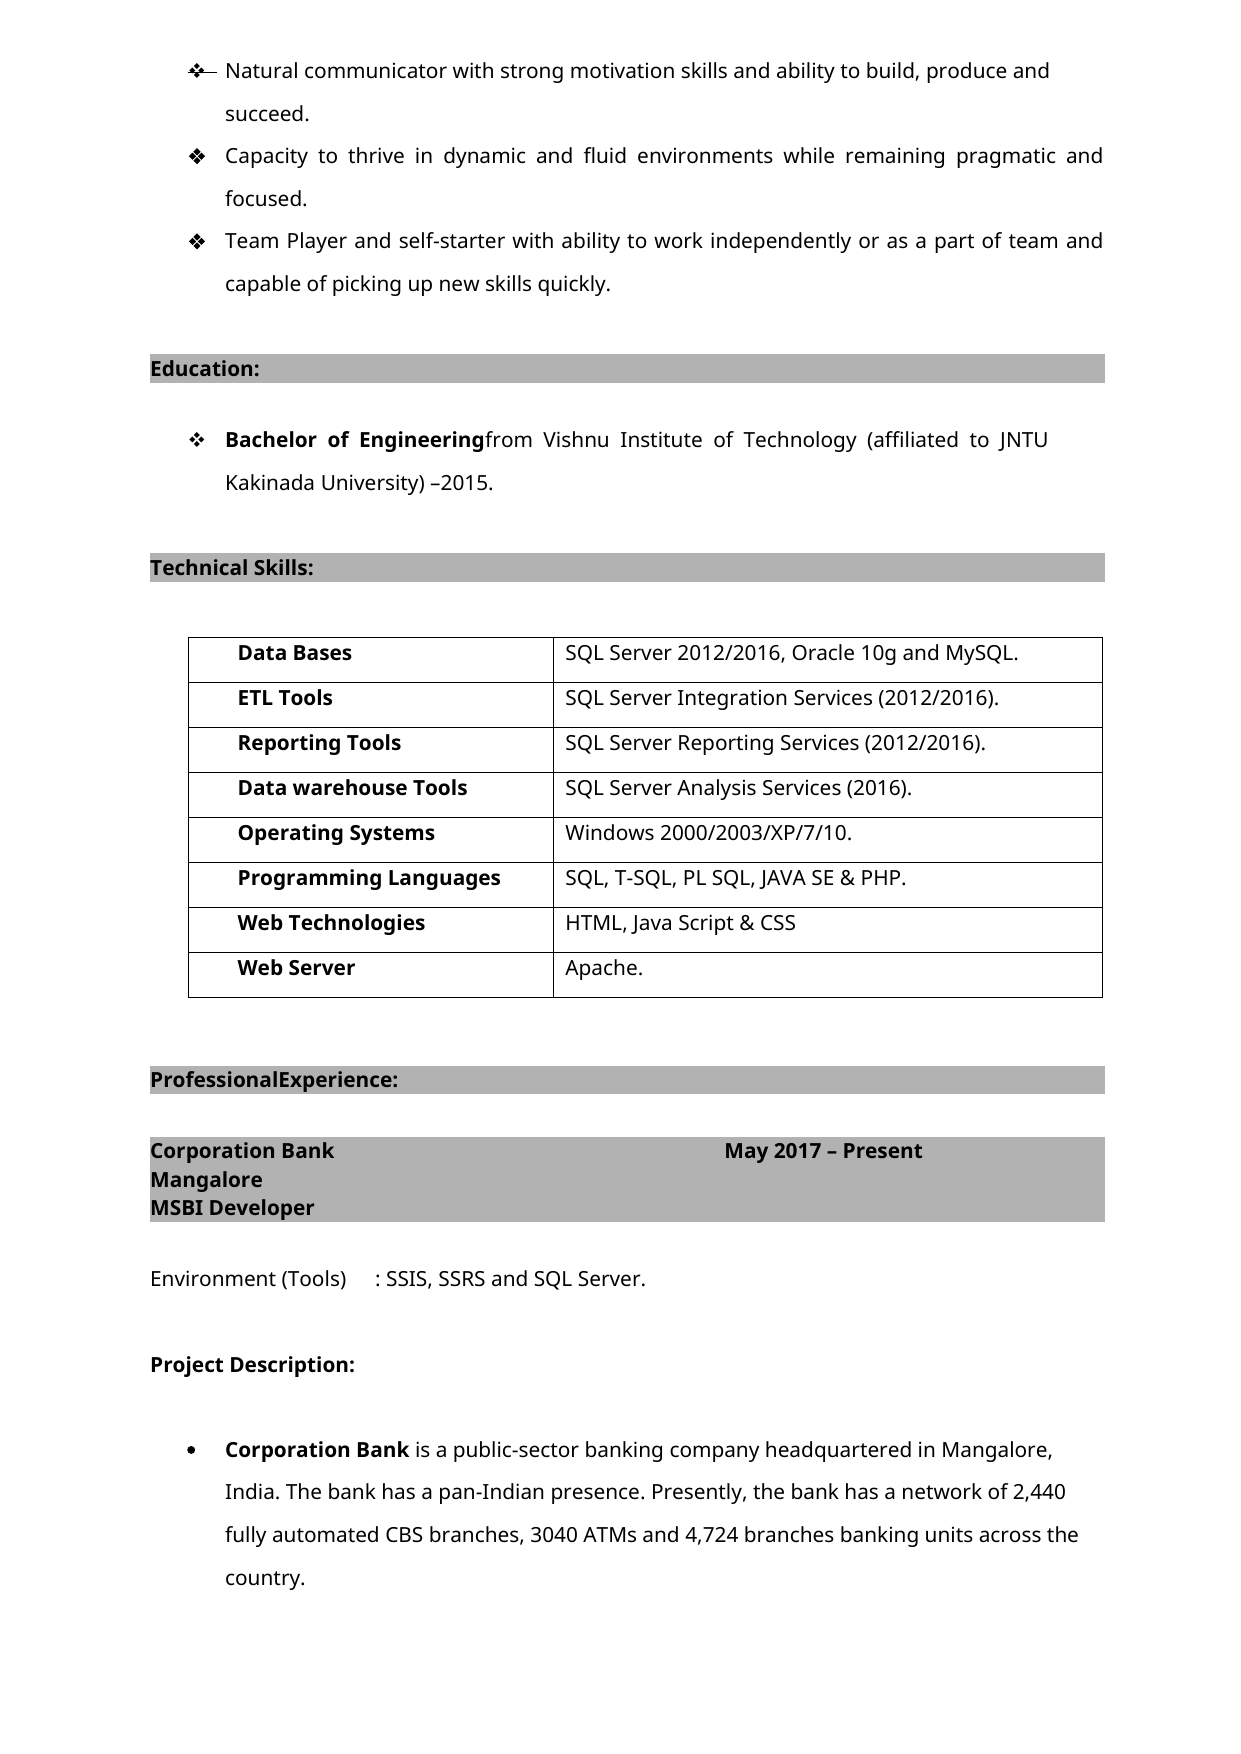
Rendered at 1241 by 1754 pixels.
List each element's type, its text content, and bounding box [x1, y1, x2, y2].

table_cell Windows 2000/2003/XP/7/10. [554, 818, 1102, 862]
table_cell SQL Server Analysis Services (2016). [554, 773, 1102, 817]
list Capacity to thrive in dynamic and fluid environments while remaining pragmatic and focused. [187, 141, 1105, 212]
table_cell ETL Tools [189, 683, 553, 727]
text MSBI Developer [150, 1193, 1105, 1222]
list Bachelor of Engineeringfrom Vishnu Institute of Technology (affiliated to JNTU Kakinada University) –2015. [187, 426, 1049, 497]
text Corporation Bank May 2017 – Present [150, 1137, 1105, 1165]
table_cell Apache. [554, 953, 1102, 997]
text Education: [150, 354, 1105, 383]
table_cell Reporting Tools [189, 728, 553, 772]
list Corporation Bank is a public-sector banking company headquartered in Mangalore, India. The bank has a pan-Indian presence. Presently, the bank has a network of 2,440 fully automated CBS branches, 3040 ATMs and 4,724 branches banking units across the country. [187, 1435, 1105, 1591]
table_cell Web Technologies [189, 908, 553, 952]
text Technical Skills: [150, 553, 1105, 582]
table_cell SQL Server Reporting Services (2012/2016). [554, 728, 1102, 772]
table_cell SQL, T-SQL, PL SQL, JAVA SE & PHP. [554, 863, 1102, 907]
text ProfessionalExperience: [150, 1066, 1105, 1094]
text Project Description: [150, 1350, 1105, 1378]
text Mangalore [150, 1165, 1105, 1193]
table_cell Web Server [189, 953, 553, 997]
table_cell Data warehouse Tools [189, 773, 553, 817]
table_header SQL Server 2012/2016, Oracle 10g and MySQL. [554, 638, 1102, 682]
list Natural communicator with strong motivation skills and ability to build, produce and succeed. [187, 56, 1105, 127]
table_cell Operating Systems [189, 818, 553, 862]
table_cell SQL Server Integration Services (2012/2016). [554, 683, 1102, 727]
table_cell HTML, Java Script & CSS [554, 908, 1102, 952]
table_cell Programming Languages [189, 863, 553, 907]
text Environment (Tools) : SSIS, SSRS and SQL Server. [150, 1264, 1105, 1293]
list Team Player and self-starter with ability to work independently or as a part of team and capable of picking up new skills quickly. [187, 227, 1105, 298]
table_header Data Bases [189, 638, 553, 682]
